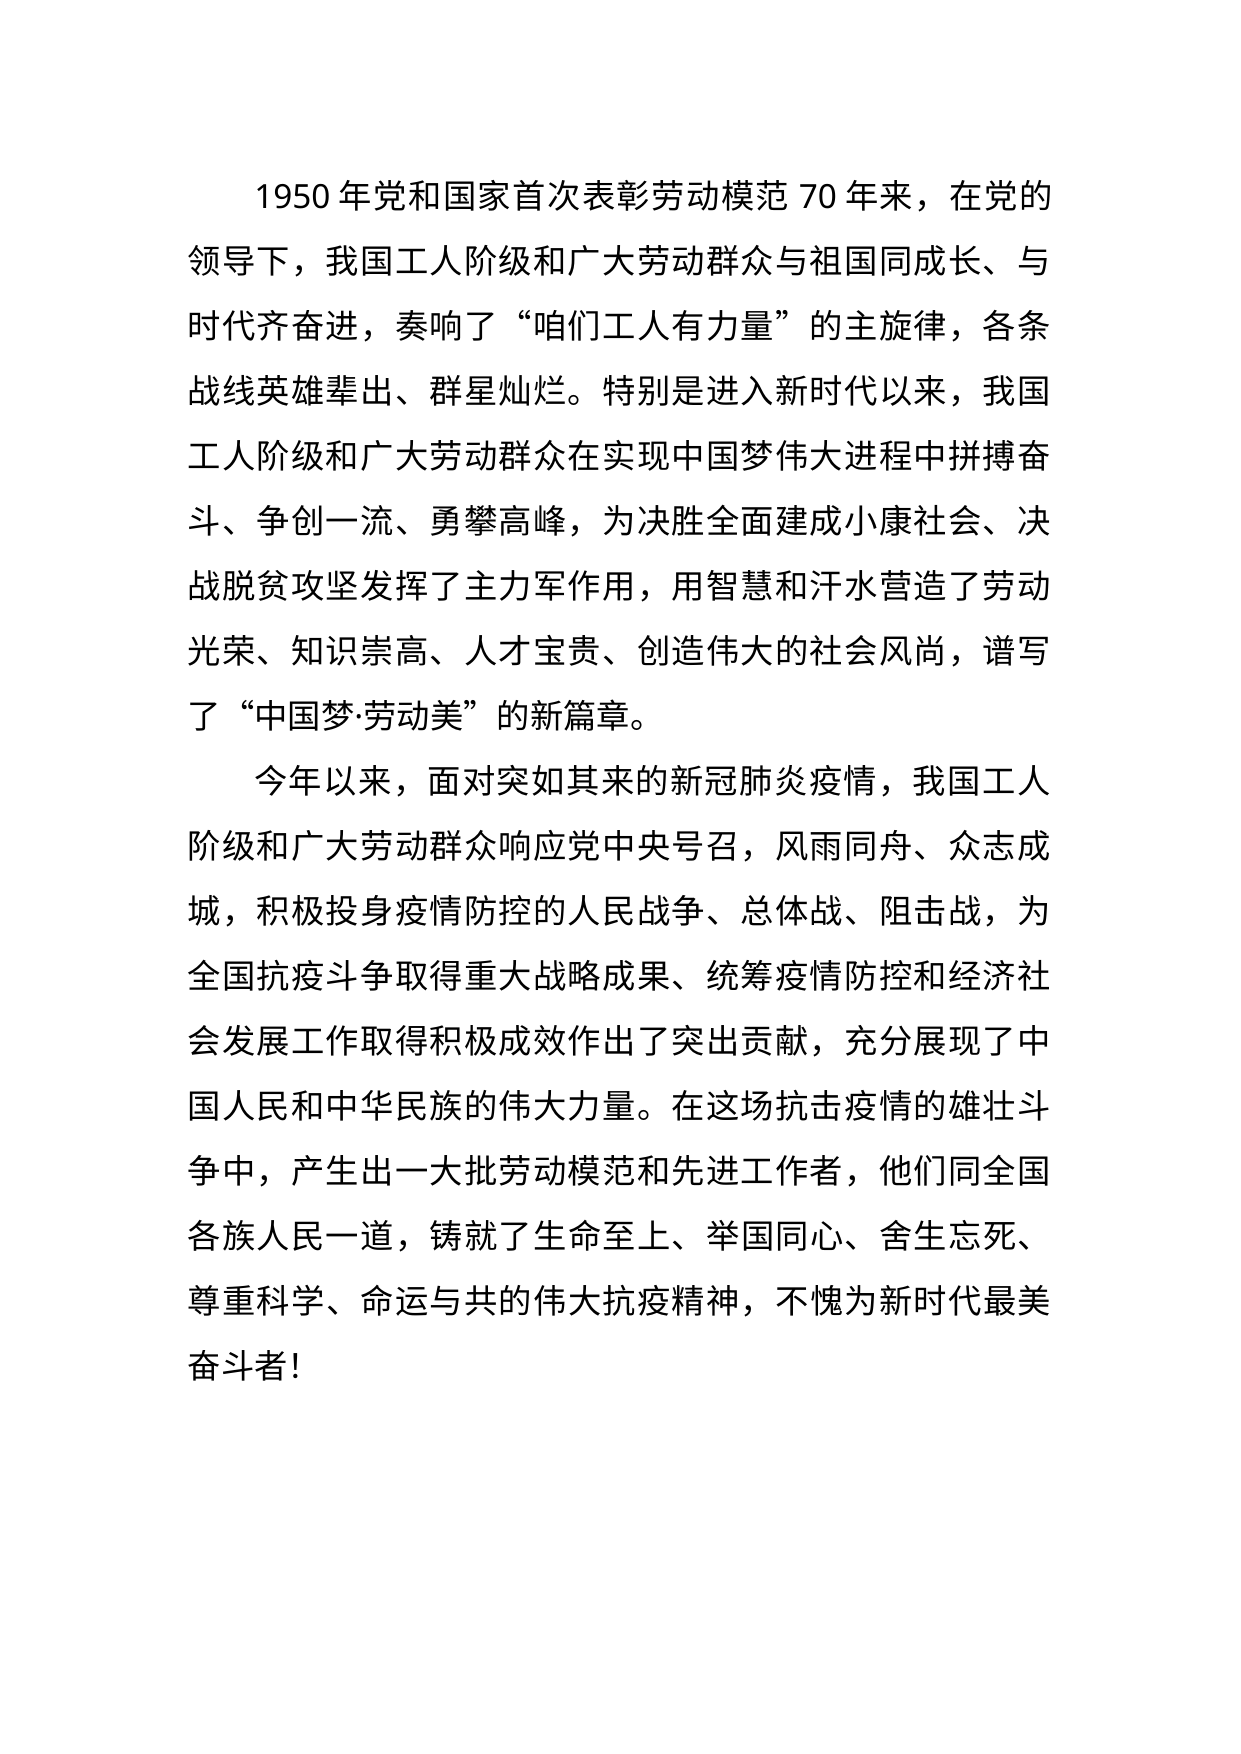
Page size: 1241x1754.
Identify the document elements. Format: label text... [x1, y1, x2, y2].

text 1950年党和国家首次表彰劳动模范70年来，在党的领导下，我国工人阶级和广大劳动群众与祖国同成长、与时代齐奋进，奏响了“咱们工人有力量”的主旋律，各条战线英雄辈出、群星灿烂。特别是进入新时代以来，我国工人阶级和广大劳动群众在实现中国梦伟大进程中拼搏奋斗、争创一流、勇攀高峰，为决胜全面建成小康社会、决战脱贫攻坚发挥了主力军作用，用智慧和汗水营造了劳动光荣、知识崇高、人才宝贵、创造伟大的社会风尚，谱写了“中国梦·劳动美”的新篇章。 [187, 162, 1053, 747]
text 今年以来，面对突如其来的新冠肺炎疫情，我国工人阶级和广大劳动群众响应党中央号召，风雨同舟、众志成城，积极投身疫情防控的人民战争、总体战、阻击战，为全国抗疫斗争取得重大战略成果、统筹疫情防控和经济社会发展工作取得积极成效作出了突出贡献，充分展现了中国人民和中华民族的伟大力量。在这场抗击疫情的雄壮斗争中，产生出一大批劳动模范和先进工作者，他们同全国各族人民一道，铸就了生命至上、举国同心、舍生忘死、尊重科学、命运与共的伟大抗疫精神，不愧为新时代最美奋斗者！ [187, 747, 1053, 1397]
